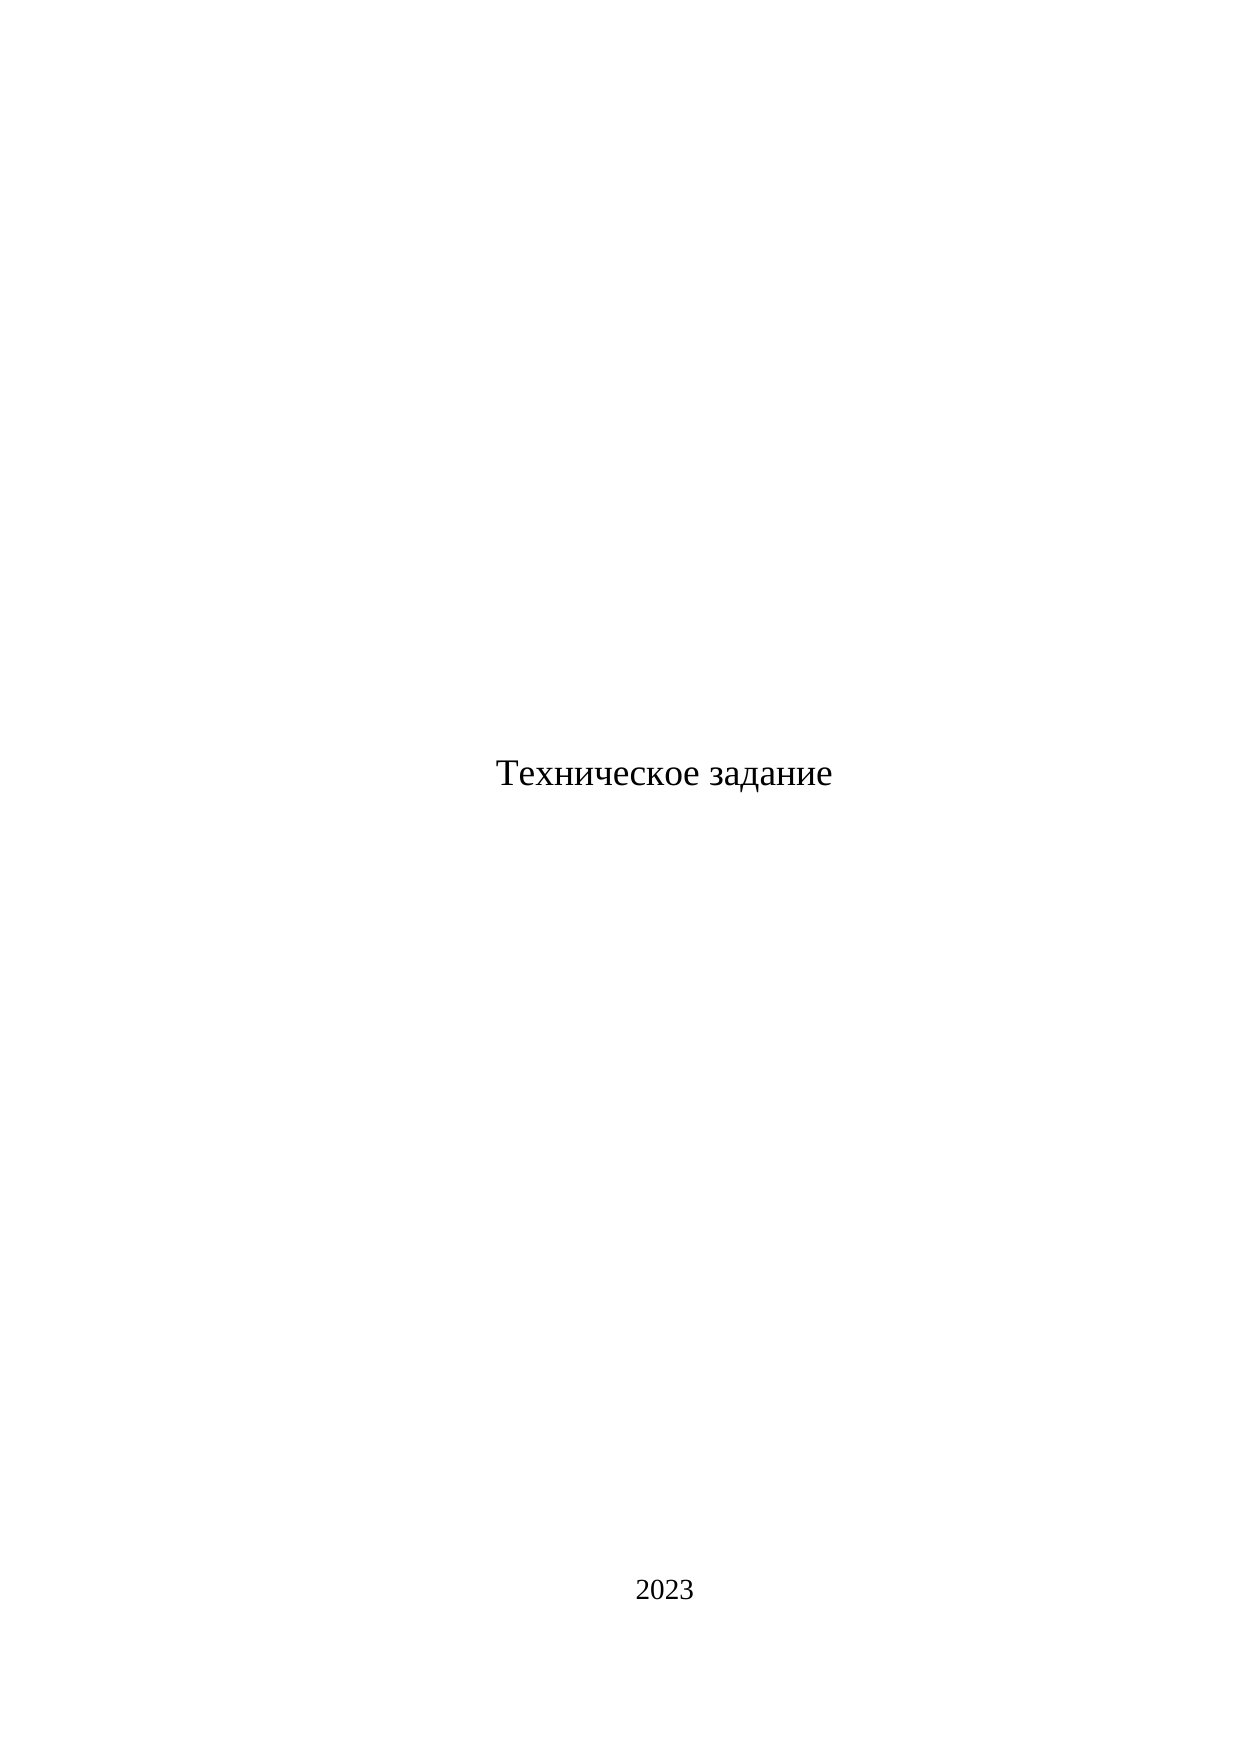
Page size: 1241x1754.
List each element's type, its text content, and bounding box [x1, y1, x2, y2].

text Техническое задание [177, 750, 1152, 793]
text 2023 [177, 1572, 1152, 1606]
